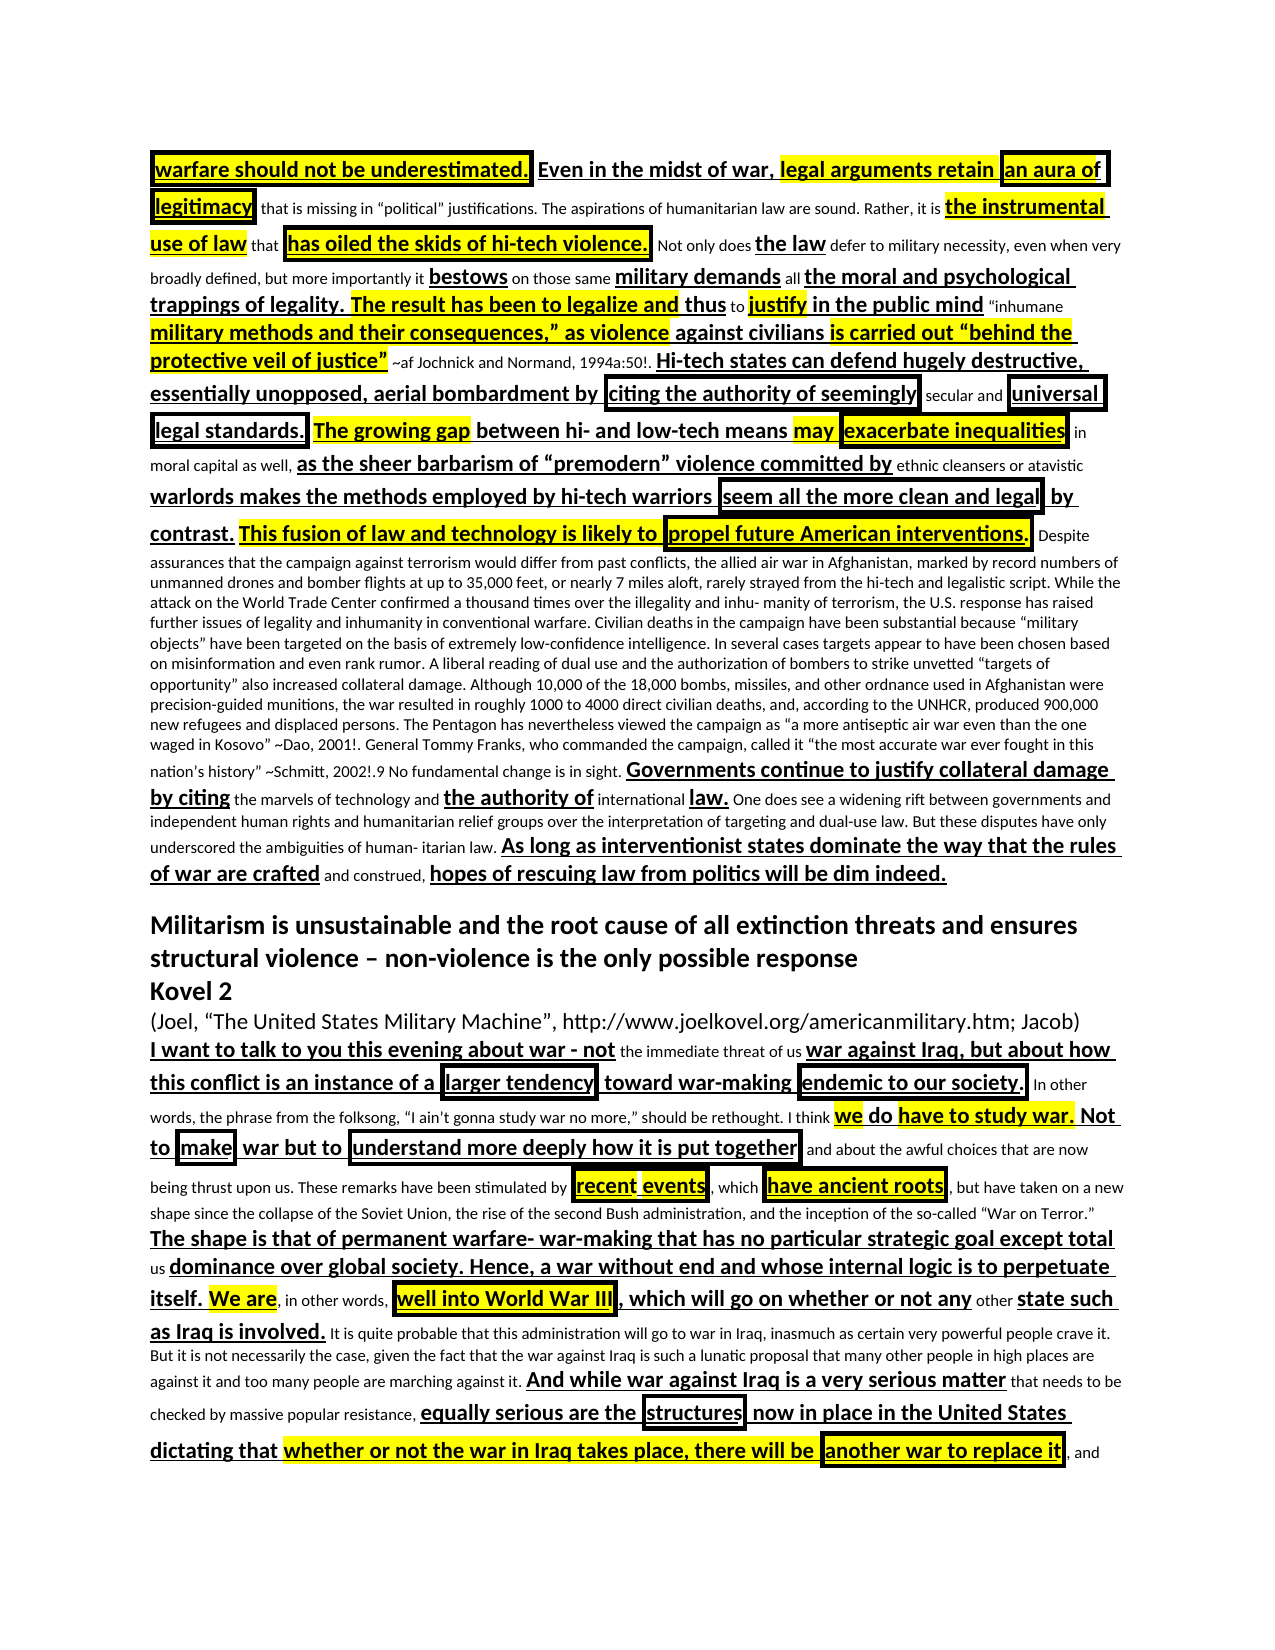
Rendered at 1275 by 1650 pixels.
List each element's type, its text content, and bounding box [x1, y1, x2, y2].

text (Joel, “The United States Military Machine”, http://www.joelkovel.org/americanmilitary.htm; Jacob) [150, 1007, 1125, 1035]
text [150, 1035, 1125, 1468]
subtitle Militarism is unsustainable and the root cause of all extinction threats and ensures structural violence – non-violence is the only possible response [150, 908, 1125, 974]
text Kovel 2 [150, 974, 1125, 1007]
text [150, 150, 1125, 887]
